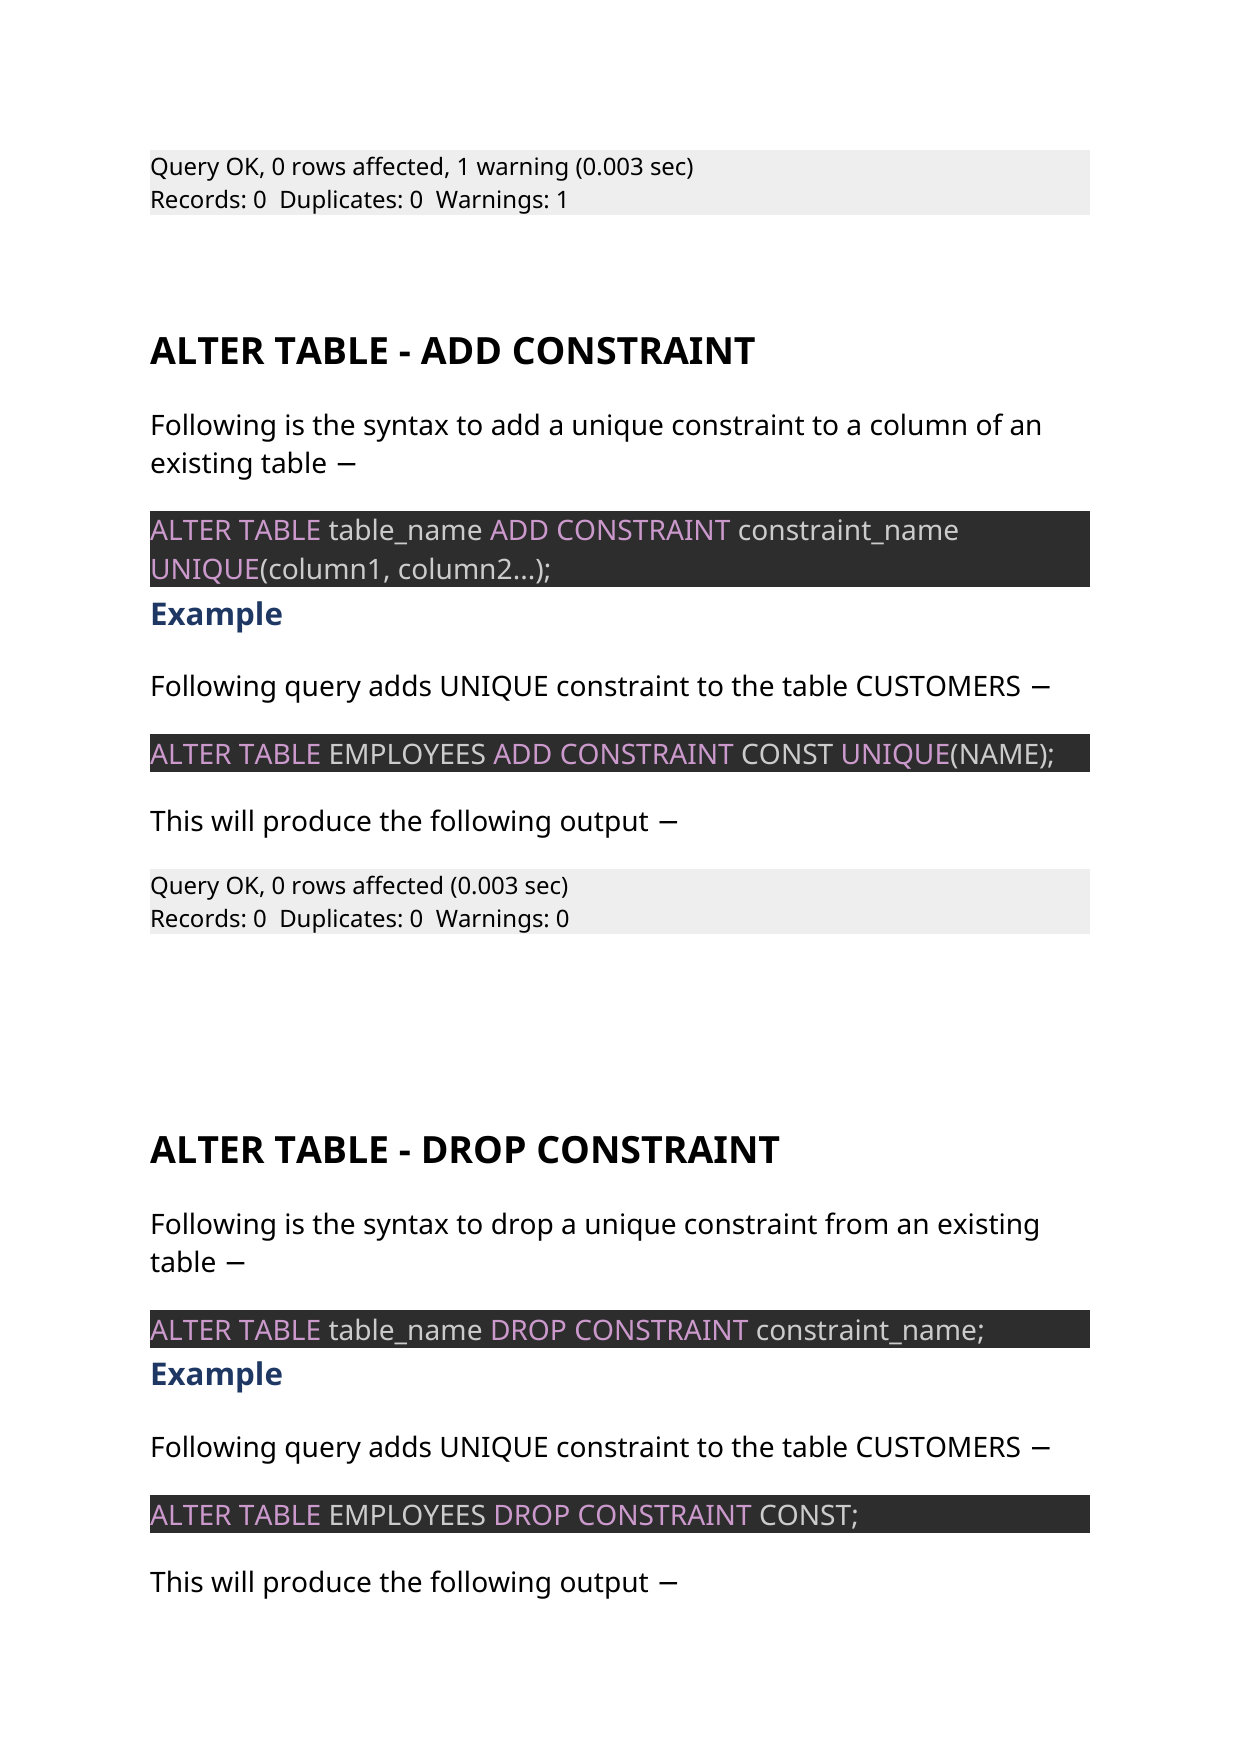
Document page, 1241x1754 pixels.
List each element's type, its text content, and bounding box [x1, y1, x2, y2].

text Query OK, 0 rows affected, 1 warning (0.003 sec) [150, 150, 1090, 183]
text Records: 0 Duplicates: 0 Warnings: 0 [150, 902, 1090, 934]
subtitle ALTER TABLE - DROP CONSTRAINT [150, 1124, 1090, 1175]
text ALTER TABLE table_name DROP CONSTRAINT constraint_name; [150, 1310, 1090, 1348]
text ALTER TABLE EMPLOYEES DROP CONSTRAINT CONST; [150, 1495, 1090, 1533]
subtitle Example [150, 1352, 1090, 1395]
text Query OK, 0 rows affected (0.003 sec) [150, 869, 1090, 902]
text Records: 0 Duplicates: 0 Warnings: 1 [150, 183, 1090, 215]
text Following is the syntax to add a unique constraint to a column of an existing table − [150, 405, 1090, 481]
text Following is the syntax to drop a unique constraint from an existing table − [150, 1204, 1090, 1281]
text Following query adds UNIQUE constraint to the table CUSTOMERS − [150, 1427, 1090, 1466]
text This will produce the following output − [150, 802, 1090, 840]
subtitle Example [150, 591, 1090, 634]
subtitle ALTER TABLE - ADD CONSTRAINT [150, 324, 1090, 376]
text ALTER TABLE table_name ADD CONSTRAINT constraint_name UNIQUE(column1, column2...); [150, 511, 1090, 587]
text This will produce the following output − [150, 1562, 1090, 1601]
text Following query adds UNIQUE constraint to the table CUSTOMERS − [150, 667, 1090, 705]
text ALTER TABLE EMPLOYEES ADD CONSTRAINT CONST UNIQUE(NAME); [150, 734, 1090, 772]
